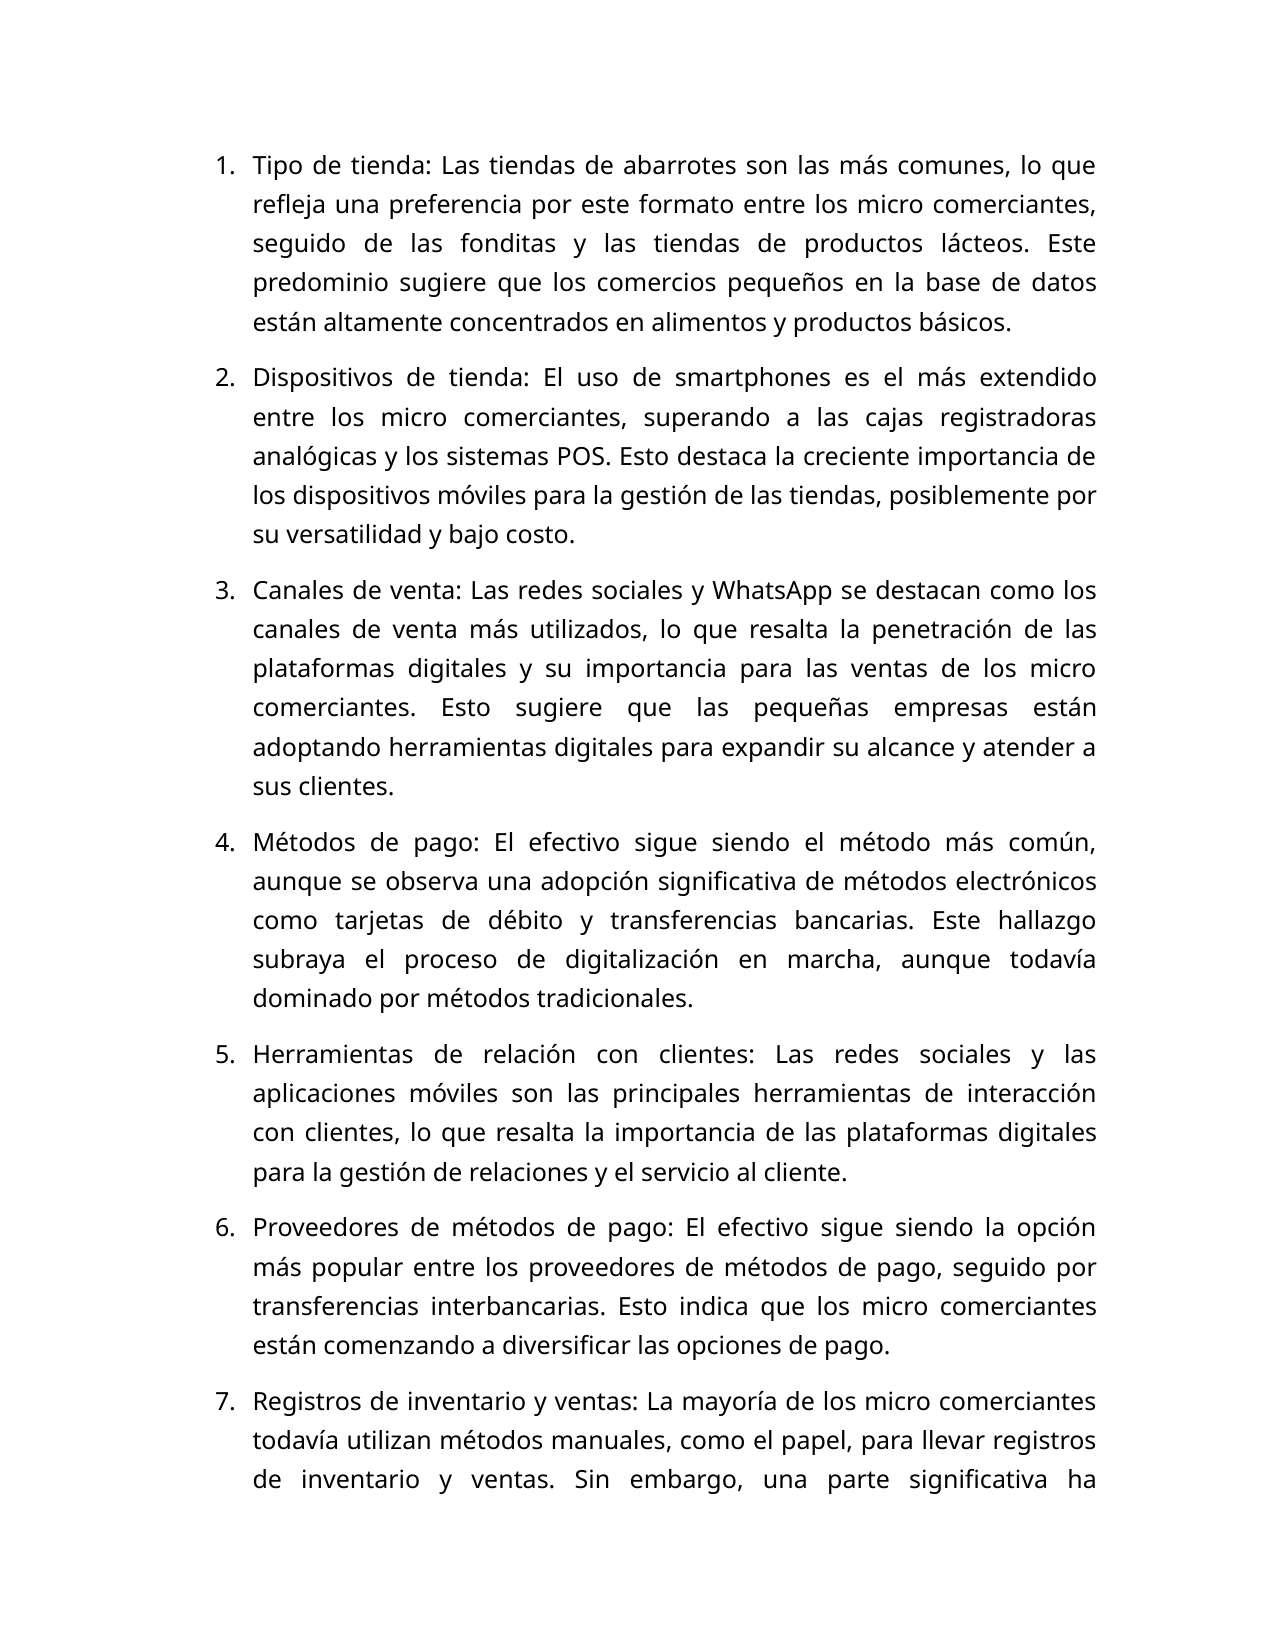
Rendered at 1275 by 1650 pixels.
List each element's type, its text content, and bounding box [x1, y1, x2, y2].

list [215, 1383, 1098, 1496]
list Proveedores de métodos de pago: El efectivo sigue siendo la opción más popular entre los proveedores de métodos de pago, seguido por transferencias interbancarias. Esto indica que los micro comerciantes están comenzando a diversificar las opciones de pago. [215, 1210, 1098, 1362]
list Dispositivos de tienda: El uso de smartphones es el más extendido entre los micro comerciantes, superando a las cajas registradoras analógicas y los sistemas POS. Esto destaca la creciente importancia de los dispositivos móviles para la gestión de las tiendas, posiblemente por su versatilidad y bajo costo. [215, 360, 1098, 551]
list Herramientas de relación con clientes: Las redes sociales y las aplicaciones móviles son las principales herramientas de interacción con clientes, lo que resalta la importancia de las plataformas digitales para la gestión de relaciones y el servicio al cliente. [215, 1037, 1098, 1188]
list Tipo de tienda: Las tiendas de abarrotes son las más comunes, lo que refleja una preferencia por este formato entre los micro comerciantes, seguido de las fonditas y las tiendas de productos lácteos. Este predominio sugiere que los comercios pequeños en la base de datos están altamente concentrados en alimentos y productos básicos. [215, 148, 1098, 338]
list Métodos de pago: El efectivo sigue siendo el método más común, aunque se observa una adopción significativa de métodos electrónicos como tarjetas de débito y transferencias bancarias. Este hallazgo subraya el proceso de digitalización en marcha, aunque todavía dominado por métodos tradicionales. [215, 824, 1098, 1015]
list Canales de venta: Las redes sociales y WhatsApp se destacan como los canales de venta más utilizados, lo que resalta la penetración de las plataformas digitales y su importancia para las ventas de los micro comerciantes. Esto sugiere que las pequeñas empresas están adoptando herramientas digitales para expandir su alcance y atender a sus clientes. [215, 573, 1098, 802]
